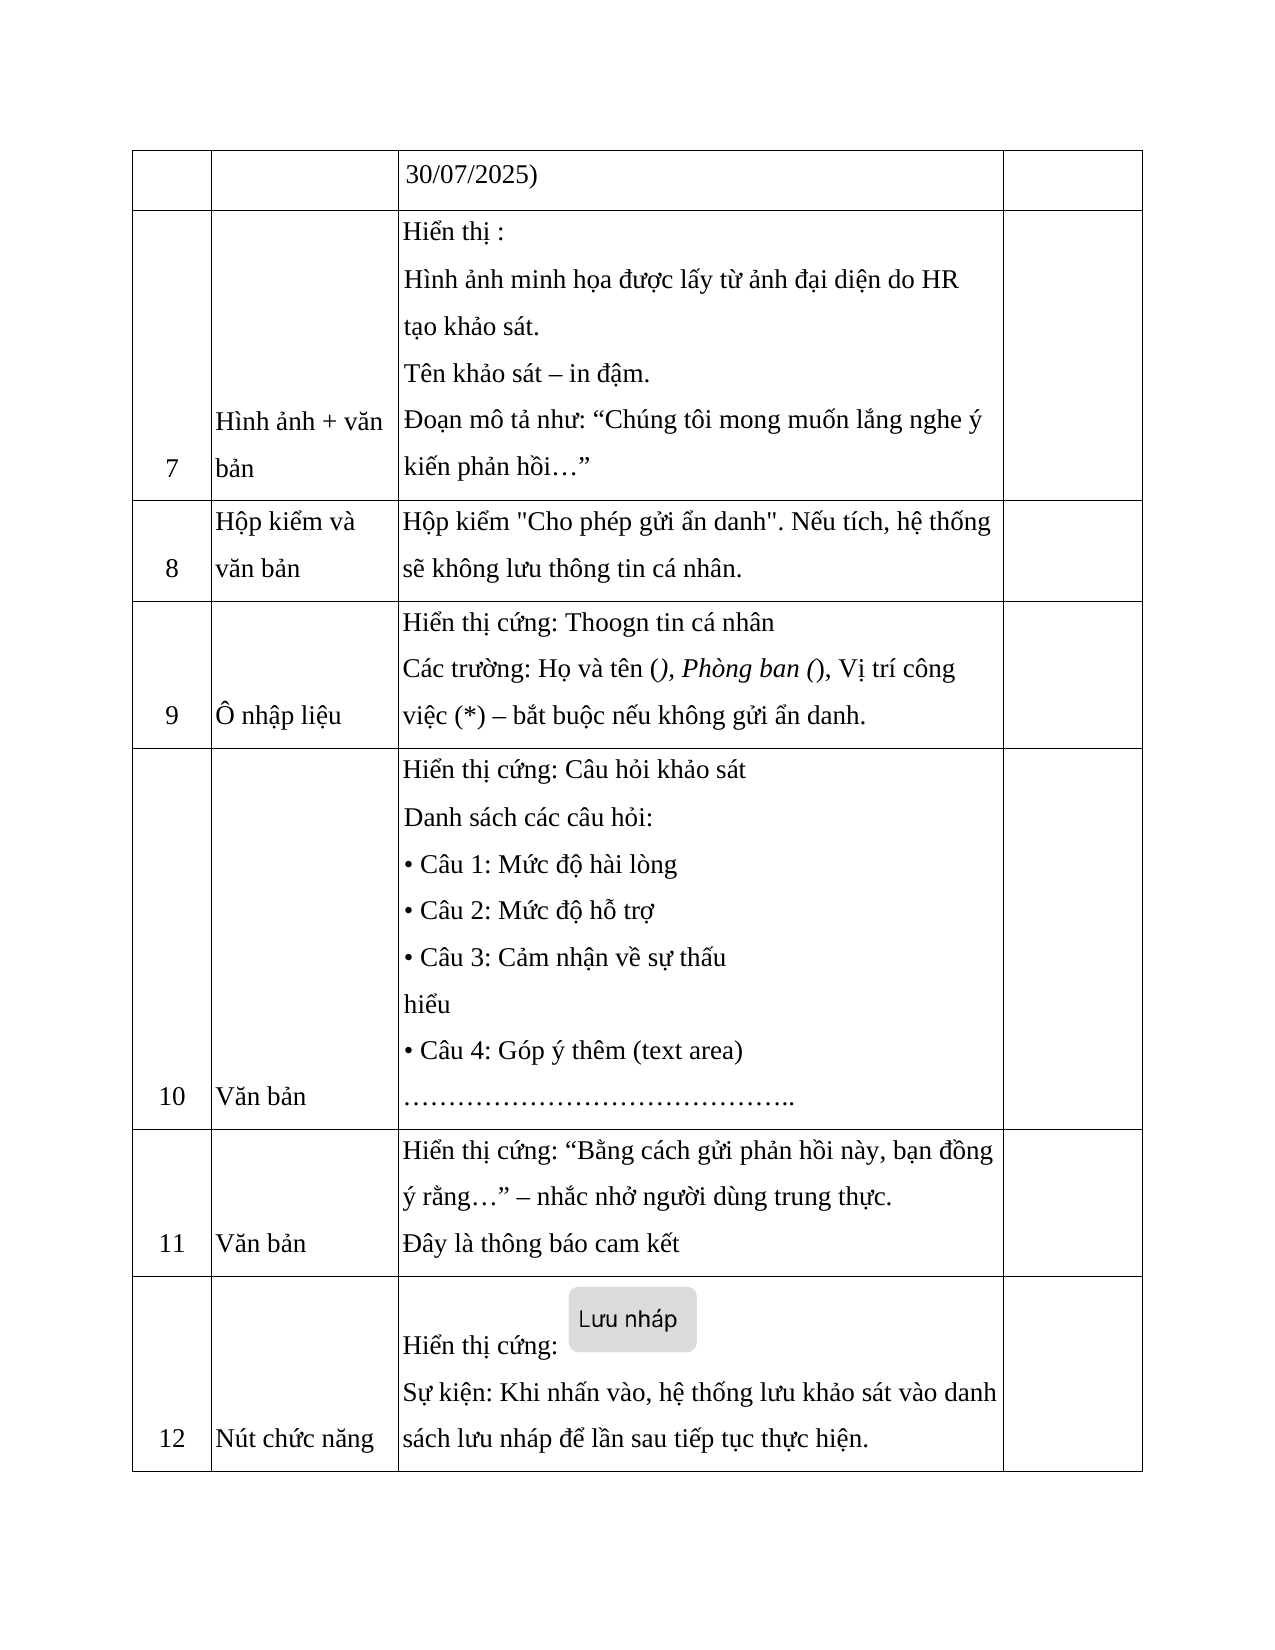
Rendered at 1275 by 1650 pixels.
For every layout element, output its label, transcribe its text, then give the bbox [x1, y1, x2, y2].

table_cell [1004, 501, 1142, 601]
table_cell 7 [133, 211, 211, 500]
table_cell 11 [133, 1130, 211, 1276]
table_cell [1004, 749, 1142, 1129]
table_cell [1004, 1277, 1142, 1471]
table_cell [212, 151, 398, 210]
table_cell Hiển thị cứng: Sự kiện: Khi nhấn vào, hệ thống lưu khảo sát vào danh sách lưu nháp để lần sau tiếp tục thực hiện. [399, 1277, 1003, 1471]
table_cell [1004, 602, 1142, 748]
table_cell Hiển thị cứng: “Bằng cách gửi phản hồi này, bạn đồng ý rằng…” – nhắc nhở người dùng trung thực. Đây là thông báo cam kết [399, 1130, 1003, 1276]
table_cell 12 [133, 1277, 211, 1471]
picture [565, 1280, 701, 1355]
table_cell Ô nhập liệu [212, 602, 398, 748]
table_cell 8 [133, 501, 211, 601]
table_cell Hộp kiểm và văn bản [212, 501, 398, 601]
table_cell Văn bản [212, 749, 398, 1129]
table_cell Văn bản [212, 1130, 398, 1276]
table_cell [1004, 151, 1142, 210]
table_cell [399, 151, 1003, 210]
table_cell [1004, 211, 1142, 500]
table_cell Hình ảnh + văn bản [212, 211, 398, 500]
table_cell [1004, 1130, 1142, 1276]
table_cell Hiển thị cứng: Thoogn tin cá nhân Các trường: Họ và tên (), Phòng ban (), Vị trí công việc (*) – bắt buộc nếu không gửi ẩn danh. [399, 602, 1003, 748]
table_cell 10 [133, 749, 211, 1129]
table_cell Hộp kiểm "Cho phép gửi ẩn danh". Nếu tích, hệ thống sẽ không lưu thông tin cá nhân. [399, 501, 1003, 601]
table_cell 9 [133, 602, 211, 748]
table_cell Hiển thị cứng: Câu hỏi khảo sát …………………………………….. [399, 749, 1003, 1129]
table_cell Nút chức năng [212, 1277, 398, 1471]
table_cell Hiển thị : [399, 211, 1003, 500]
table_cell 6 [133, 151, 211, 210]
